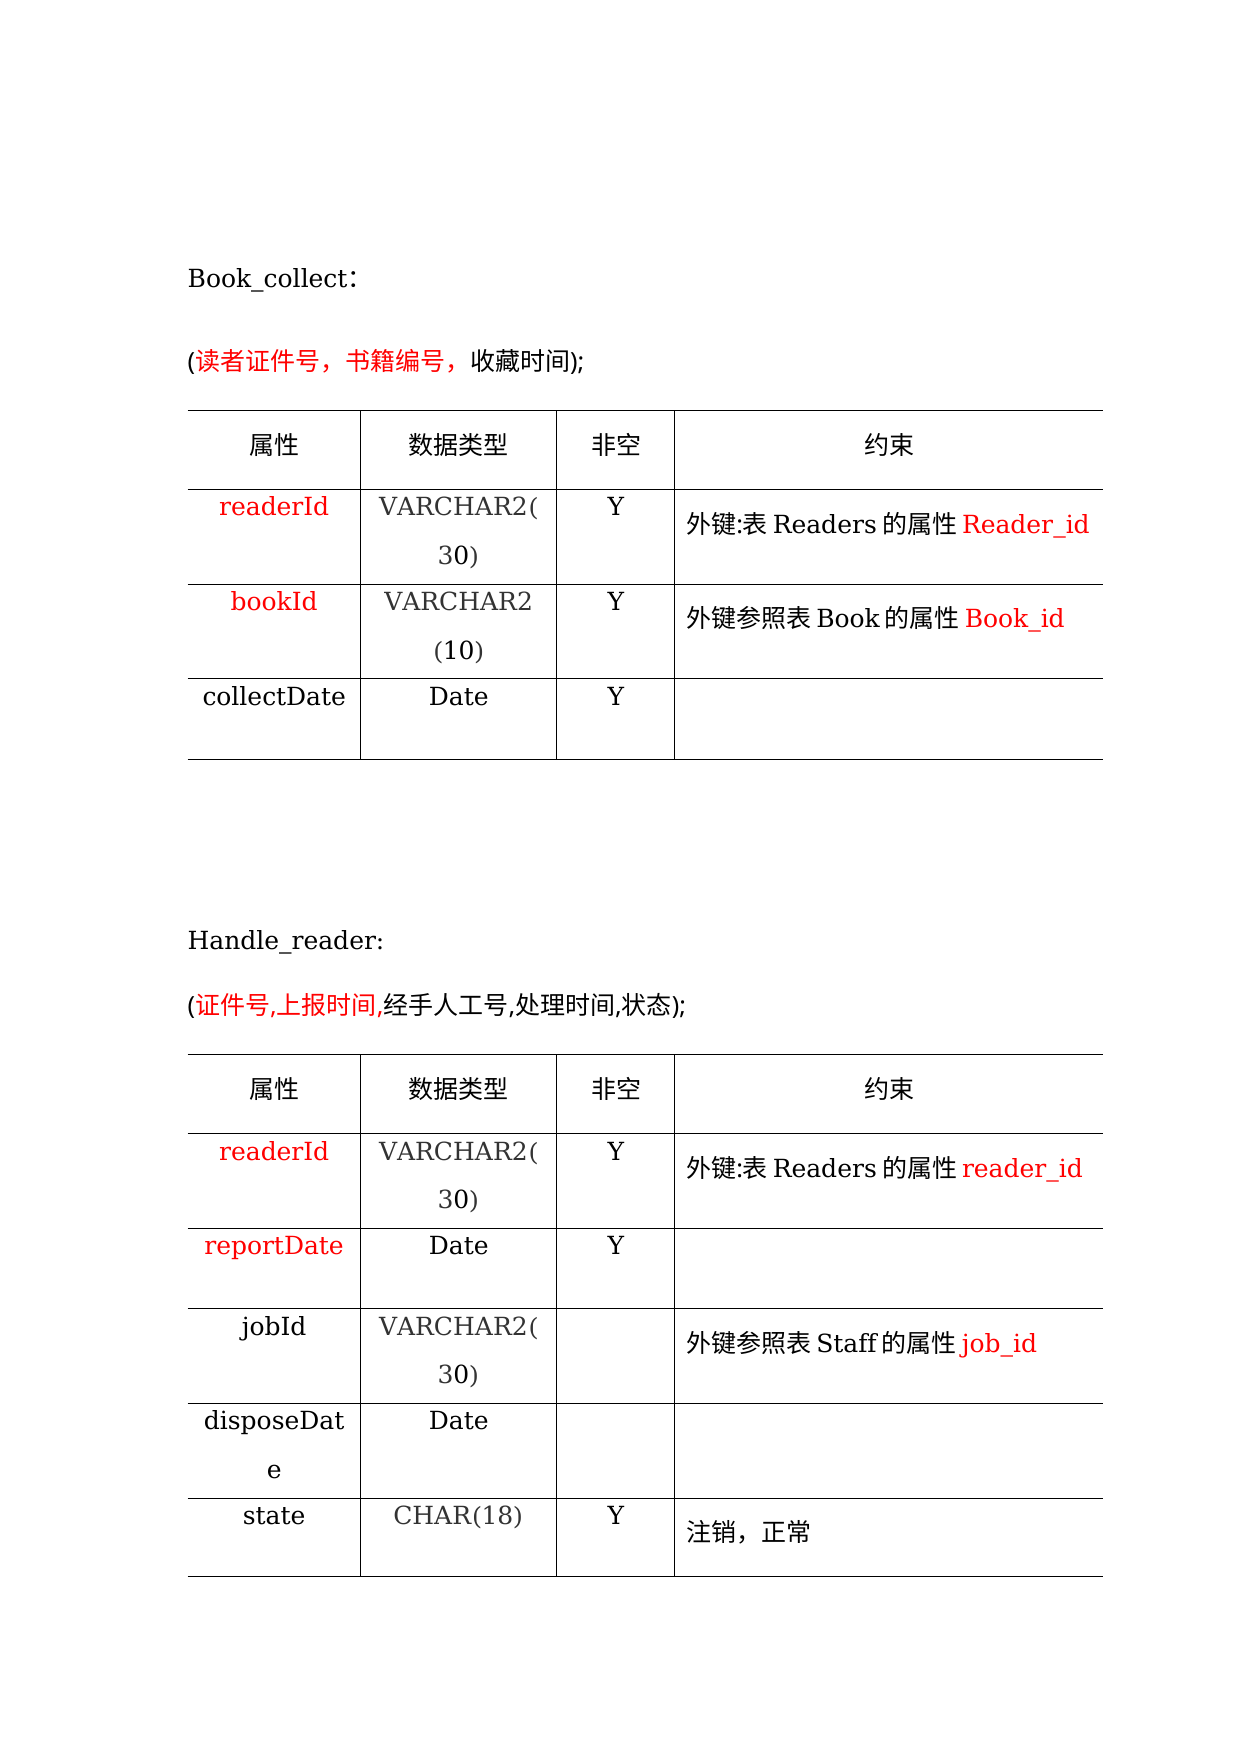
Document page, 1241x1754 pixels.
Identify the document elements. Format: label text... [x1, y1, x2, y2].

table_cell reportDate [188, 1229, 360, 1308]
table_cell Y [557, 585, 674, 678]
table_cell 外键参照表Book的属性Book_id [675, 585, 1103, 678]
table_cell [557, 1404, 674, 1497]
table_cell Y [557, 1499, 674, 1576]
table_cell VARCHAR2(30) [361, 1309, 556, 1403]
table_cell 外键参照表Staff的属性job_id [675, 1309, 1103, 1403]
table_cell Y [557, 490, 674, 583]
table_cell Y [557, 679, 674, 759]
table_cell 注销，正常 [675, 1499, 1103, 1576]
table_header 约束 [675, 1055, 1103, 1133]
table_header 属性 [188, 1055, 360, 1133]
table_cell bookId [188, 585, 360, 678]
table_cell readerId [188, 1134, 360, 1228]
text Book_collect： [187, 244, 1053, 309]
table_cell CHAR(18) [361, 1499, 556, 1576]
table_header 数据类型 [361, 411, 556, 489]
table_cell disposeDate [188, 1404, 360, 1497]
table_cell readerId [188, 490, 360, 583]
table_cell [675, 679, 1103, 759]
table_cell 外键:表Readers的属性Reader_id [675, 490, 1103, 583]
table_cell state [188, 1499, 360, 1576]
text (证件号,上报时间,经手人工号,处理时间,状态); [187, 971, 1053, 1036]
text (读者证件号，书籍编号，收藏时间); [187, 327, 1053, 392]
table_cell VARCHAR2(30) [361, 490, 556, 583]
table_cell VARCHAR2(10) [361, 585, 556, 678]
table_header 非空 [557, 1055, 674, 1133]
table_cell Date [361, 1404, 556, 1497]
table_header 数据类型 [361, 1055, 556, 1133]
table_cell [557, 1309, 674, 1403]
table_cell VARCHAR2(30) [361, 1134, 556, 1228]
table_cell Y [557, 1229, 674, 1308]
table_cell Date [361, 679, 556, 759]
text Handle_reader: [187, 924, 1053, 956]
table_cell [675, 1404, 1103, 1497]
table_cell collectDate [188, 679, 360, 759]
table_cell [675, 1229, 1103, 1308]
table_header 约束 [675, 411, 1103, 489]
table_header 属性 [188, 411, 360, 489]
table_cell 外键:表Readers的属性reader_id [675, 1134, 1103, 1228]
table_cell Y [557, 1134, 674, 1228]
table_cell Date [361, 1229, 556, 1308]
table_header 非空 [557, 411, 674, 489]
table_cell jobId [188, 1309, 360, 1403]
